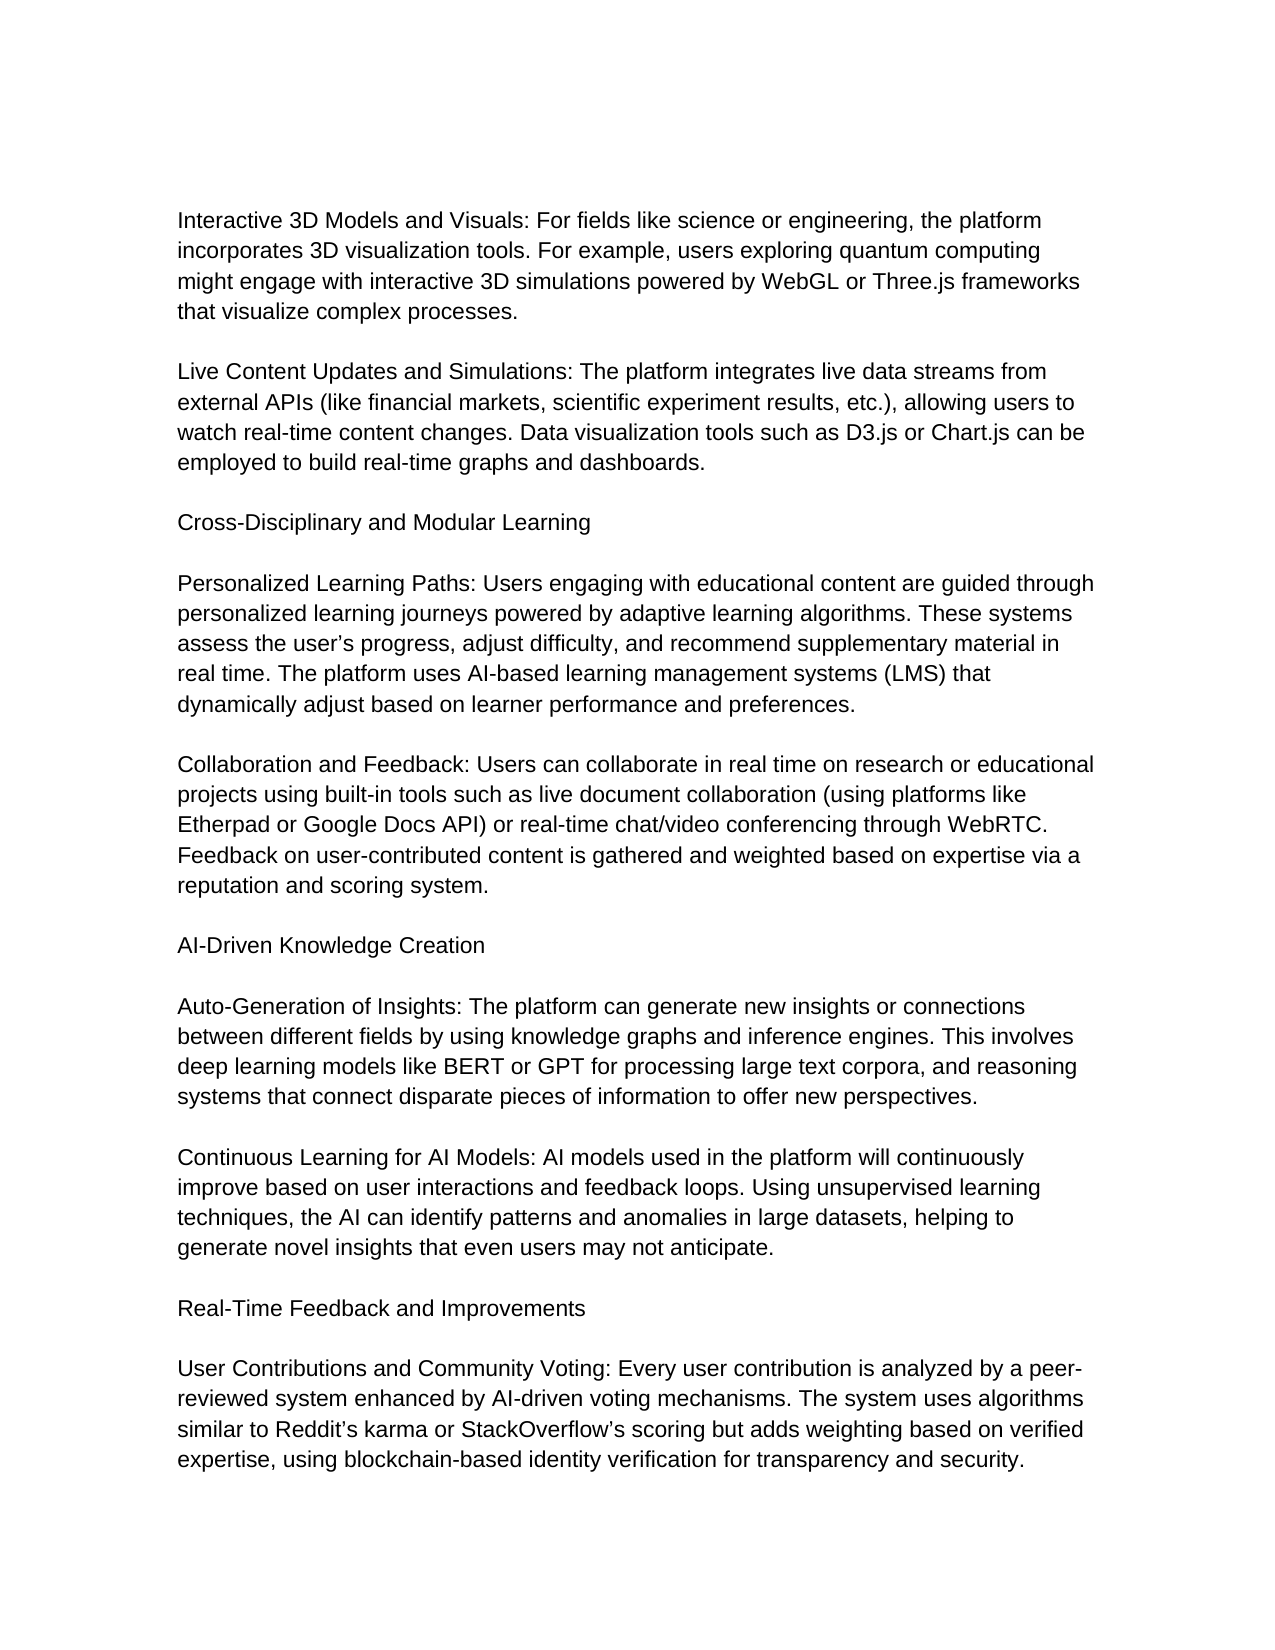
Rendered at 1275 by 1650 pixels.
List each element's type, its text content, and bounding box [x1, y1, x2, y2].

text Real-Time Feedback and Improvements [177, 1295, 1098, 1321]
text Cross-Disciplinary and Modular Learning [177, 509, 1098, 536]
text Personalized Learning Paths: Users engaging with educational content are guided through personalized learning journeys powered by adaptive learning algorithms. These systems assess the user’s progress, adjust difficulty, and recommend supplementary material in real time. The platform uses AI-based learning management systems (LMS) that dynamically adjust based on learner performance and preferences. [177, 570, 1098, 717]
text AI-Driven Knowledge Creation [177, 932, 1098, 959]
text Auto-Generation of Insights: The platform can generate new insights or connections between different fields by using knowledge graphs and inference engines. This involves deep learning models like BERT or GPT for processing large text corpora, and reasoning systems that connect disparate pieces of information to offer new perspectives. [177, 993, 1098, 1110]
text Live Content Updates and Simulations: The platform integrates live data streams from external APIs (like financial markets, scientific experiment results, etc.), allowing users to watch real-time content changes. Data visualization tools such as D3.js or Chart.js can be employed to build real-time graphs and dashboards. [177, 358, 1098, 475]
text Collaboration and Feedback: Users can collaborate in real time on research or educational projects using built-in tools such as live document collaboration (using platforms like Etherpad or Google Docs API) or real-time chat/video conferencing through WebRTC. Feedback on user-contributed content is gathered and weighted based on expertise via a reputation and scoring system. [177, 751, 1098, 898]
text Interactive 3D Models and Visuals: For fields like science or engineering, the platform incorporates 3D visualization tools. For example, users exploring quantum computing might engage with interactive 3D simulations powered by WebGL or Three.js frameworks that visualize complex processes. [177, 207, 1098, 324]
text Continuous Learning for AI Models: AI models used in the platform will continuously improve based on user interactions and feedback loops. Using unsupervised learning techniques, the AI can identify patterns and anomalies in large datasets, helping to generate novel insights that even users may not anticipate. [177, 1144, 1098, 1261]
text User Contributions and Community Voting: Every user contribution is analyzed by a peer-reviewed system enhanced by AI-driven voting mechanisms. The system uses algorithms similar to Reddit’s karma or StackOverflow’s scoring but adds weighting based on verified expertise, using blockchain-based identity verification for transparency and security. [177, 1355, 1098, 1472]
